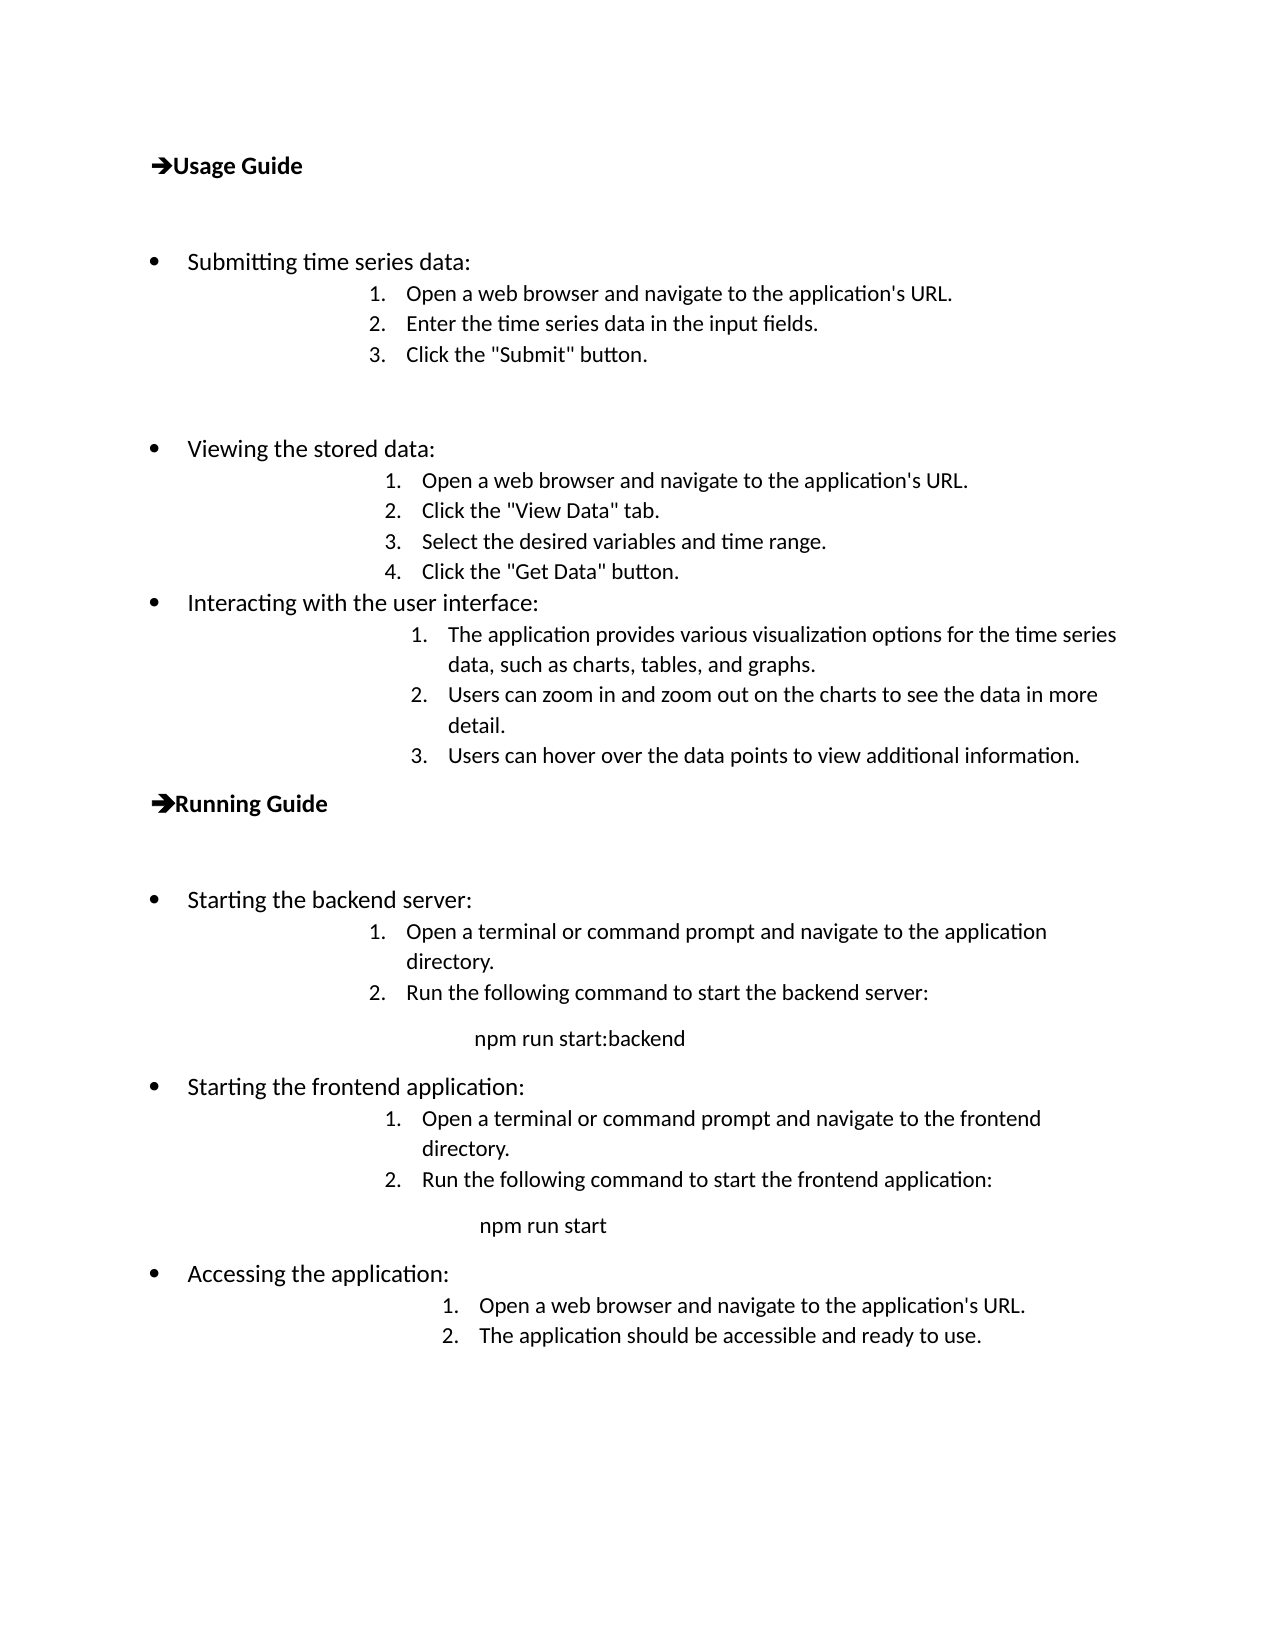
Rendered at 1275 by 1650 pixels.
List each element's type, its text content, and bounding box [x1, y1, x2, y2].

list Open a terminal or command prompt and navigate to the frontend directory. [384, 1104, 1125, 1163]
list Viewing the stored data: [150, 433, 1125, 464]
list The application should be accessible and ready to use. [442, 1322, 1125, 1350]
text Running Guide [150, 788, 1125, 818]
list The application provides various visualization options for the time series data, such as charts, tables, and graphs. [410, 620, 1125, 678]
list Starting the frontend application: [150, 1071, 1125, 1102]
list Run the following command to start the frontend application: [384, 1165, 1125, 1193]
list Accessing the application: [150, 1258, 1125, 1289]
list Users can zoom in and zoom out on the charts to see the data in more detail. [410, 681, 1125, 739]
list Open a web browser and navigate to the application's URL. [369, 279, 1125, 307]
text npm run start:backend [150, 1024, 1125, 1053]
list Interacting with the user interface: [150, 587, 1125, 618]
list Click the "Submit" button. [369, 340, 1125, 368]
list Click the "Get Data" button. [384, 557, 1125, 585]
list Submitting time series data: [150, 246, 1125, 277]
list Open a terminal or command prompt and navigate to the application directory. [369, 917, 1125, 976]
list Select the desired variables and time range. [384, 527, 1125, 555]
list Run the following command to start the backend server: [369, 978, 1125, 1006]
list Click the "View Data" tab. [384, 497, 1125, 525]
text Usage Guide [150, 150, 1125, 181]
list Enter the time series data in the input fields. [369, 309, 1125, 338]
text npm run start [150, 1212, 1125, 1240]
list Starting the backend server: [150, 884, 1125, 915]
list Open a web browser and navigate to the application's URL. [442, 1291, 1125, 1319]
list Open a web browser and navigate to the application's URL. [384, 466, 1125, 494]
list Users can hover over the data points to view additional information. [410, 741, 1125, 769]
